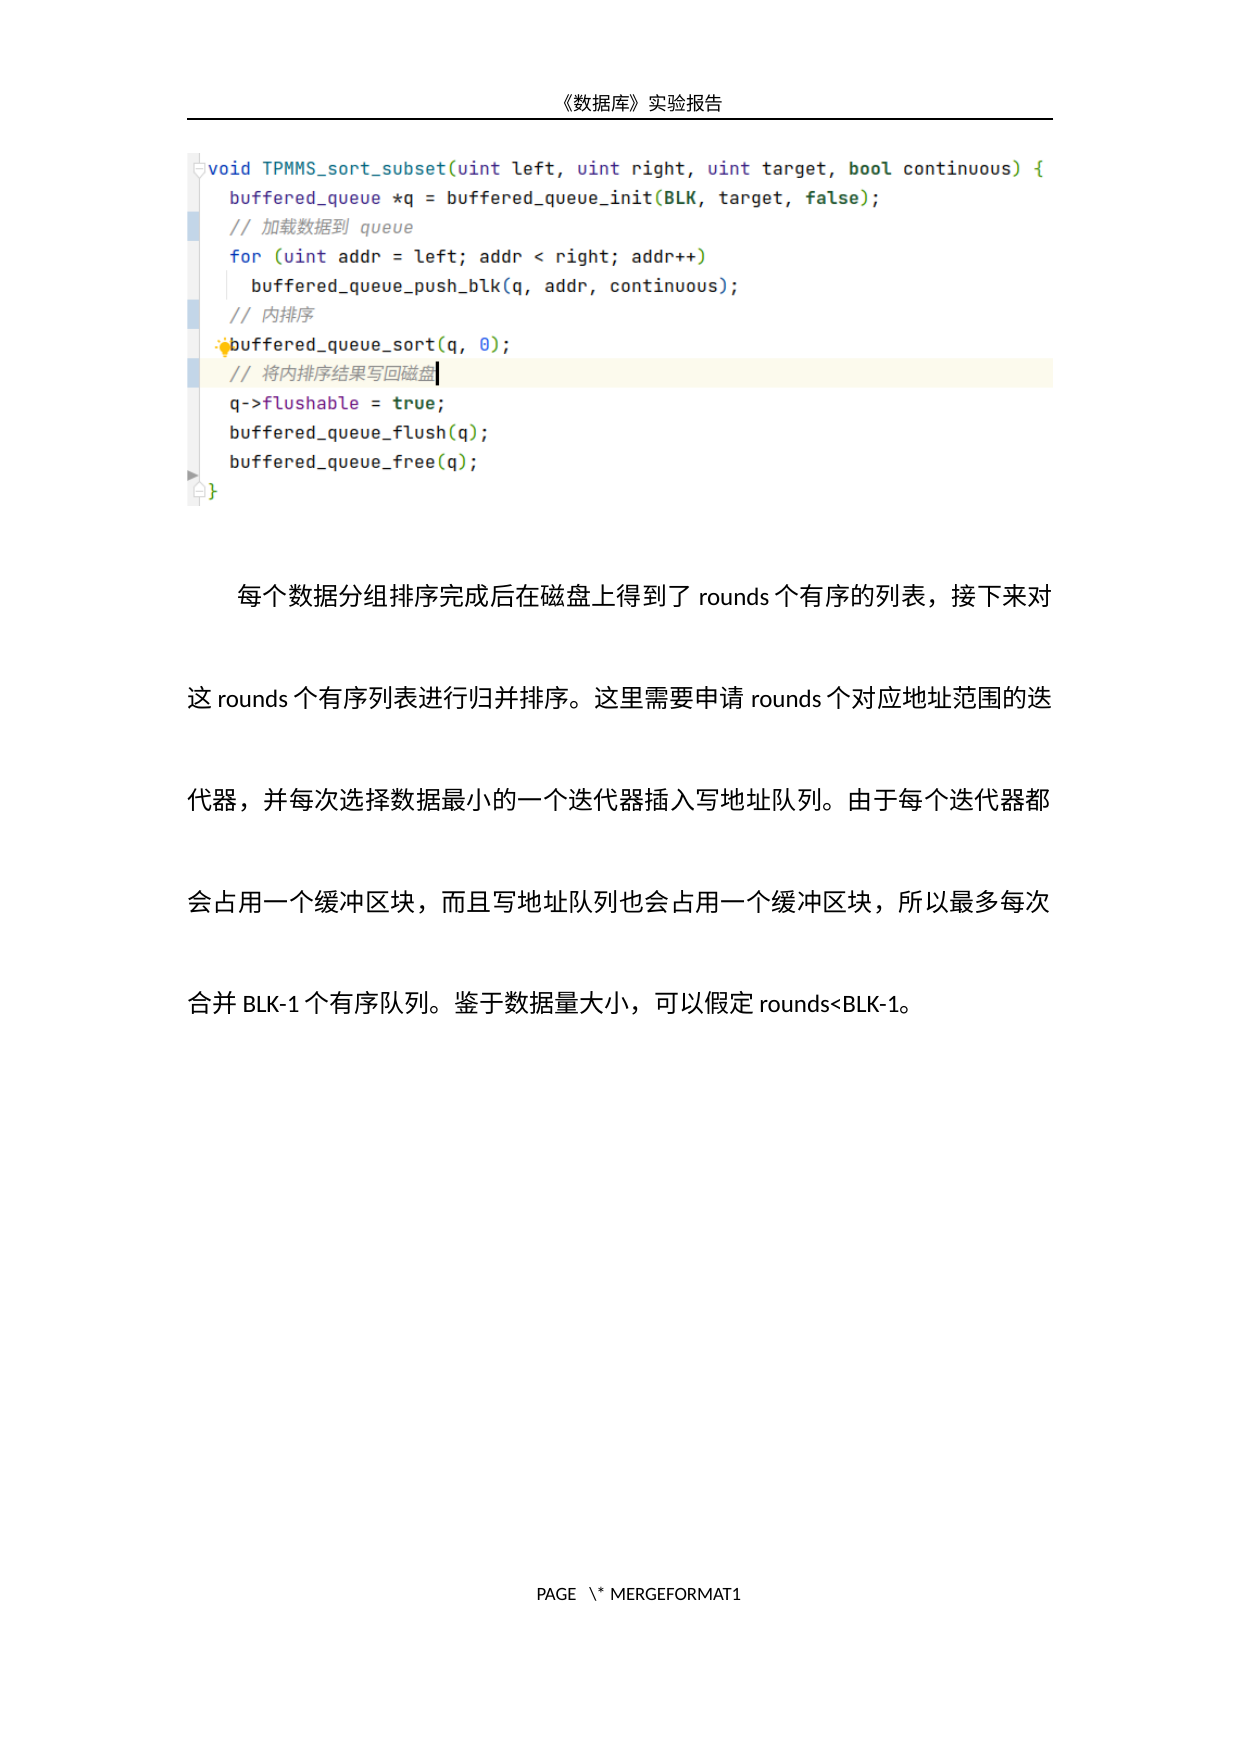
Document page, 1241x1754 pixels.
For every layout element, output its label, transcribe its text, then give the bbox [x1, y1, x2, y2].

text 每个数据分组排序完成后在磁盘上得到了rounds个有序的列表，接下来对这rounds个有序列表进行归并排序。这里需要申请rounds个对应地址范围的迭代器，并每次选择数据最小的一个迭代器插入写地址队列。由于每个迭代器都会占用一个缓冲区块，而且写地址队列也会占用一个缓冲区块，所以最多每次合并BLK-1个有序队列。鉴于数据量大小，可以假定rounds<BLK-1。 [187, 506, 1053, 1036]
picture [187, 153, 1053, 506]
